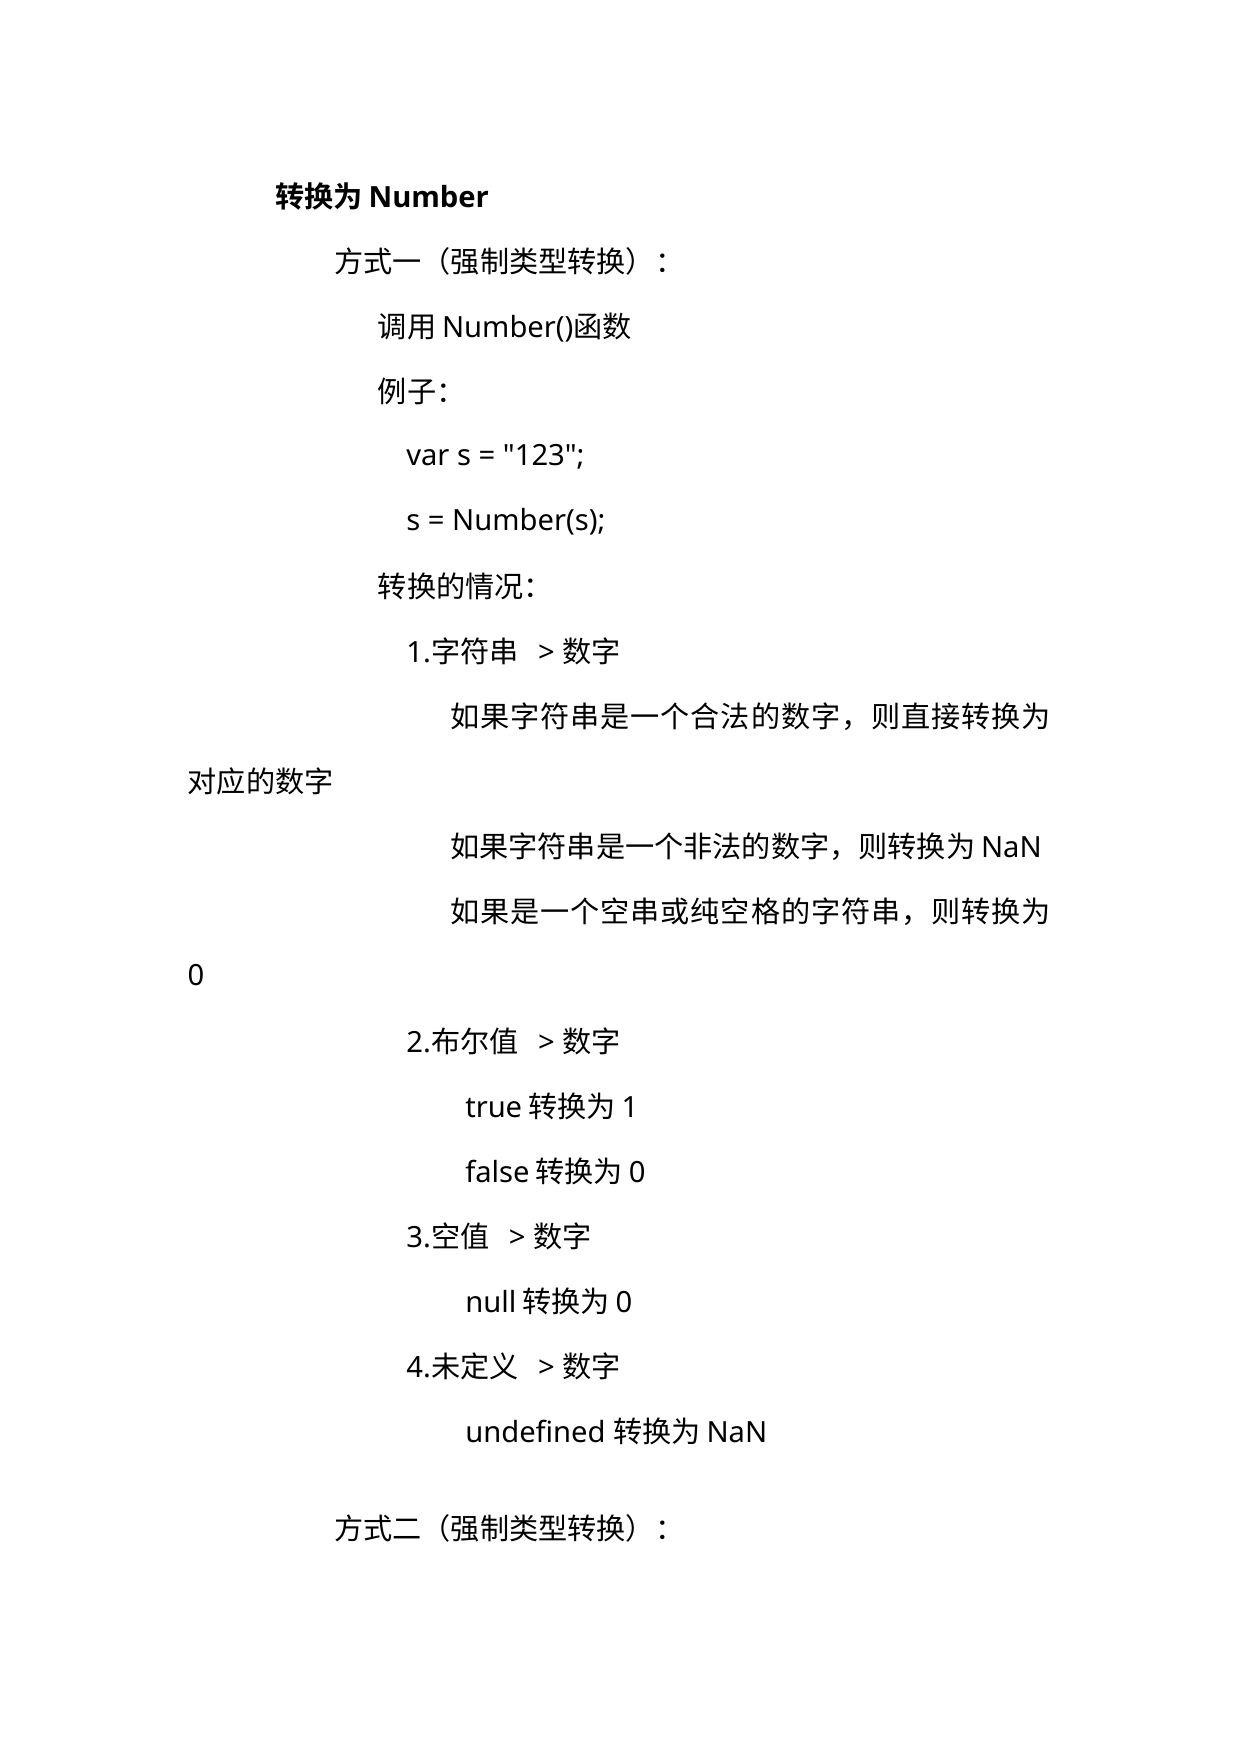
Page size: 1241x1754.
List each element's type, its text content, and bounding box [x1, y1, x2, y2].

text null转换为0 [187, 1267, 1053, 1332]
text 调用Number()函数 [187, 292, 1053, 357]
text 方式二（强制类型转换）： [187, 1494, 1053, 1559]
text undefined 转换为NaN [187, 1397, 1053, 1462]
text var s = "123"; [187, 422, 1053, 487]
text 转换的情况： [187, 552, 1053, 617]
text 如果字符串是一个非法的数字，则转换为NaN [187, 812, 1053, 877]
text 4.未定义 > 数字 [187, 1332, 1053, 1397]
text true转换为1 [187, 1072, 1053, 1137]
text 转换为Number [187, 162, 1053, 227]
text false转换为0 [187, 1137, 1053, 1202]
text 方式一（强制类型转换）： [187, 227, 1053, 292]
text 1.字符串 > 数字 [187, 617, 1053, 682]
text 如果字符串是一个合法的数字，则直接转换为对应的数字 [187, 682, 1053, 812]
text 2.布尔值 > 数字 [187, 1007, 1053, 1072]
text 3.空值 > 数字 [187, 1202, 1053, 1267]
text 例子： [187, 357, 1053, 422]
text s = Number(s); [187, 487, 1053, 552]
text 如果是一个空串或纯空格的字符串，则转换为0 [187, 877, 1053, 1007]
